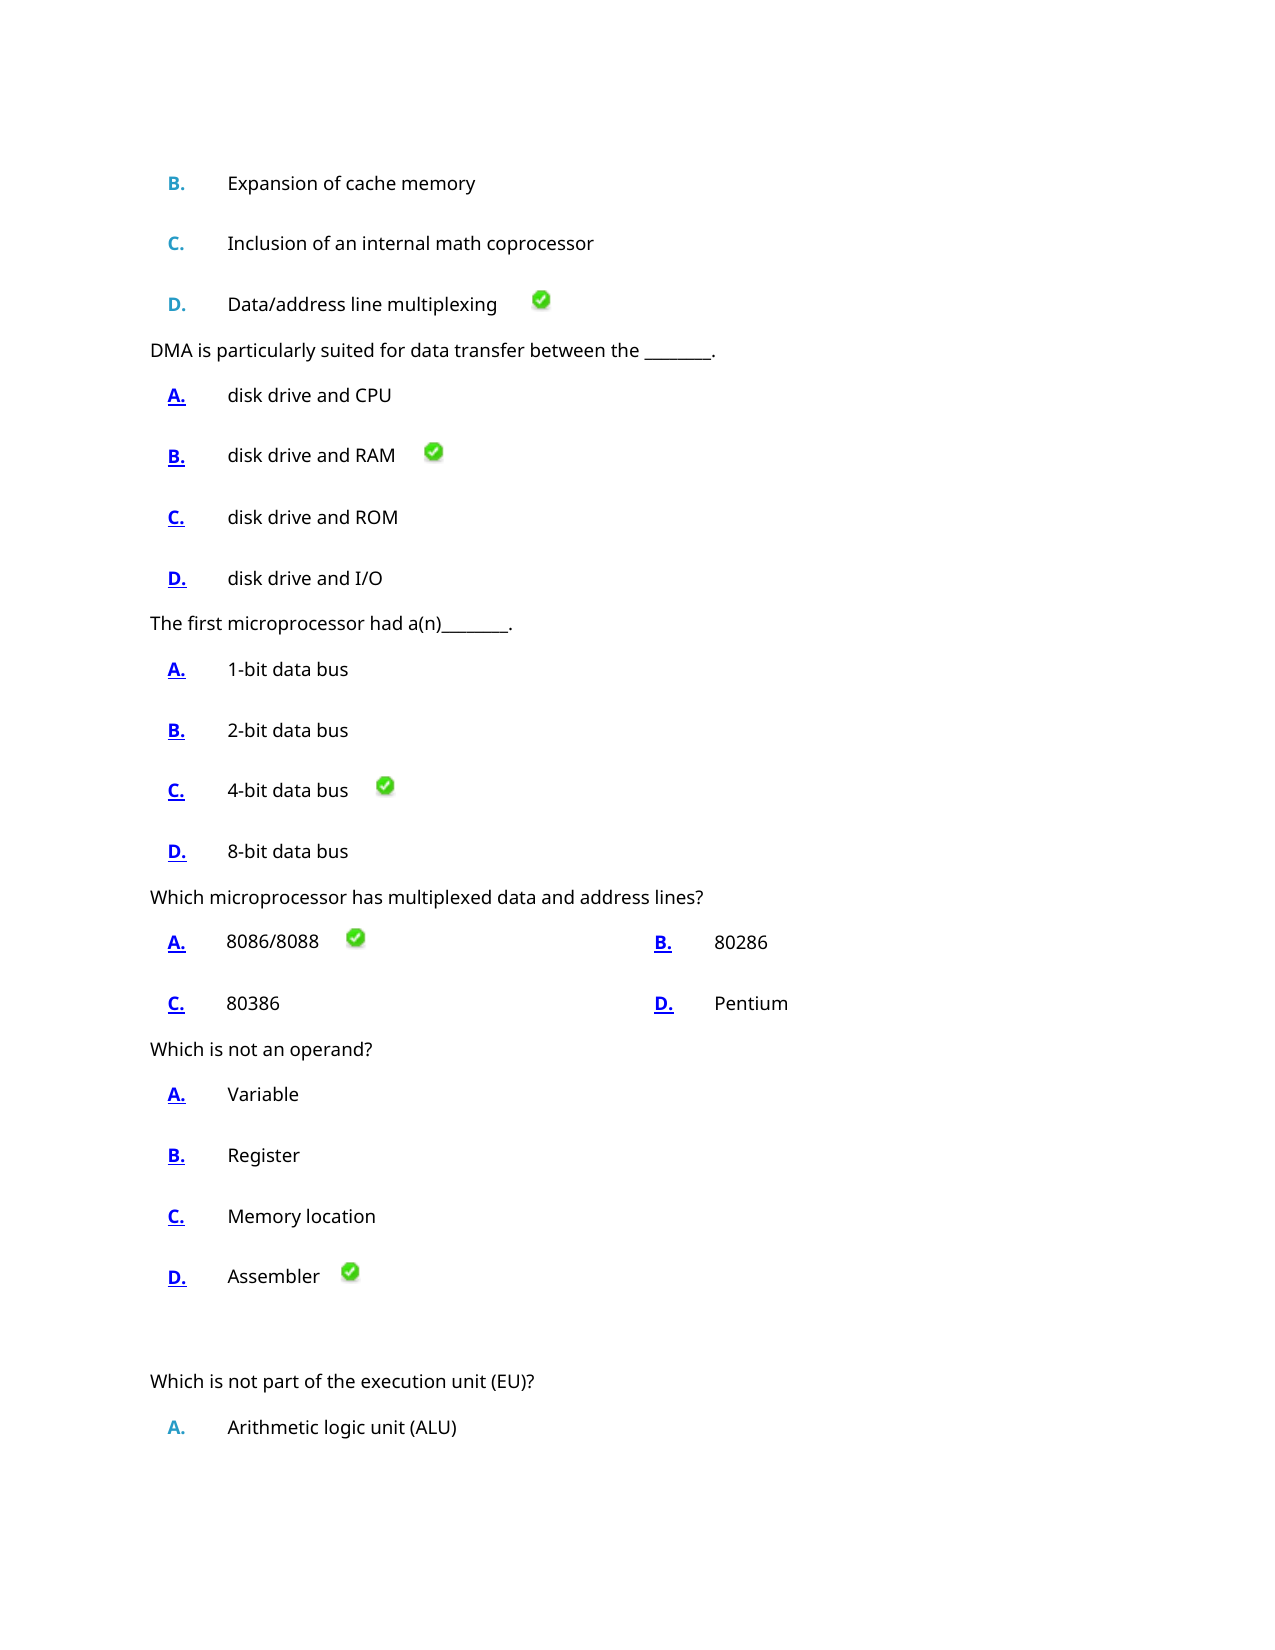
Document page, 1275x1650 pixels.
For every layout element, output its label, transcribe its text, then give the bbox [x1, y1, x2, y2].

table_cell [212, 974, 637, 1032]
table_cell [213, 427, 1123, 485]
table_cell [213, 700, 1123, 758]
picture [345, 927, 367, 950]
table_cell [153, 1247, 210, 1305]
table_cell [213, 1398, 1123, 1455]
table_cell [153, 214, 210, 272]
table_cell DMA is particularly suited for data transfer between the ________. [150, 336, 1125, 363]
table_cell [153, 639, 210, 697]
table_cell Which microprocessor has multiplexed data and address lines? [150, 883, 1125, 910]
table_cell [213, 1065, 1123, 1122]
table_cell [153, 1398, 210, 1455]
table_cell [213, 549, 1123, 606]
table_cell [153, 275, 210, 333]
table_cell [213, 761, 1123, 819]
table_cell [153, 761, 210, 819]
table_cell [700, 913, 1123, 971]
table_cell [153, 913, 209, 971]
table_cell [213, 1247, 1123, 1305]
table_cell [153, 1125, 210, 1183]
table_cell [153, 1065, 210, 1122]
picture [375, 776, 396, 798]
table_cell [212, 913, 637, 971]
picture [340, 1262, 361, 1284]
table_cell [153, 427, 210, 485]
table_cell [213, 1186, 1123, 1244]
table_cell [213, 366, 1123, 424]
table_cell [153, 1186, 210, 1244]
table_cell [213, 275, 1123, 333]
table_cell [153, 488, 210, 545]
table_cell [640, 974, 697, 1032]
table_cell [153, 549, 210, 606]
table_header Which is not part of the execution unit (EU)? [150, 1368, 1125, 1394]
table_cell [153, 822, 210, 880]
table_cell Which is not an operand? [150, 1035, 1125, 1061]
table_cell [700, 974, 1123, 1032]
table_cell [640, 913, 697, 971]
table_cell [153, 700, 210, 758]
table_cell [213, 822, 1123, 880]
table_cell [213, 214, 1123, 272]
table_cell The first microprocessor had a(n)________. [150, 610, 1125, 636]
table_cell [153, 153, 210, 211]
table_cell [153, 366, 210, 424]
picture [531, 289, 552, 312]
table_cell [153, 974, 209, 1032]
picture [423, 441, 444, 464]
table_cell [213, 639, 1123, 697]
table_cell [213, 153, 1123, 211]
table_cell [213, 1125, 1123, 1183]
table_cell [213, 488, 1123, 545]
